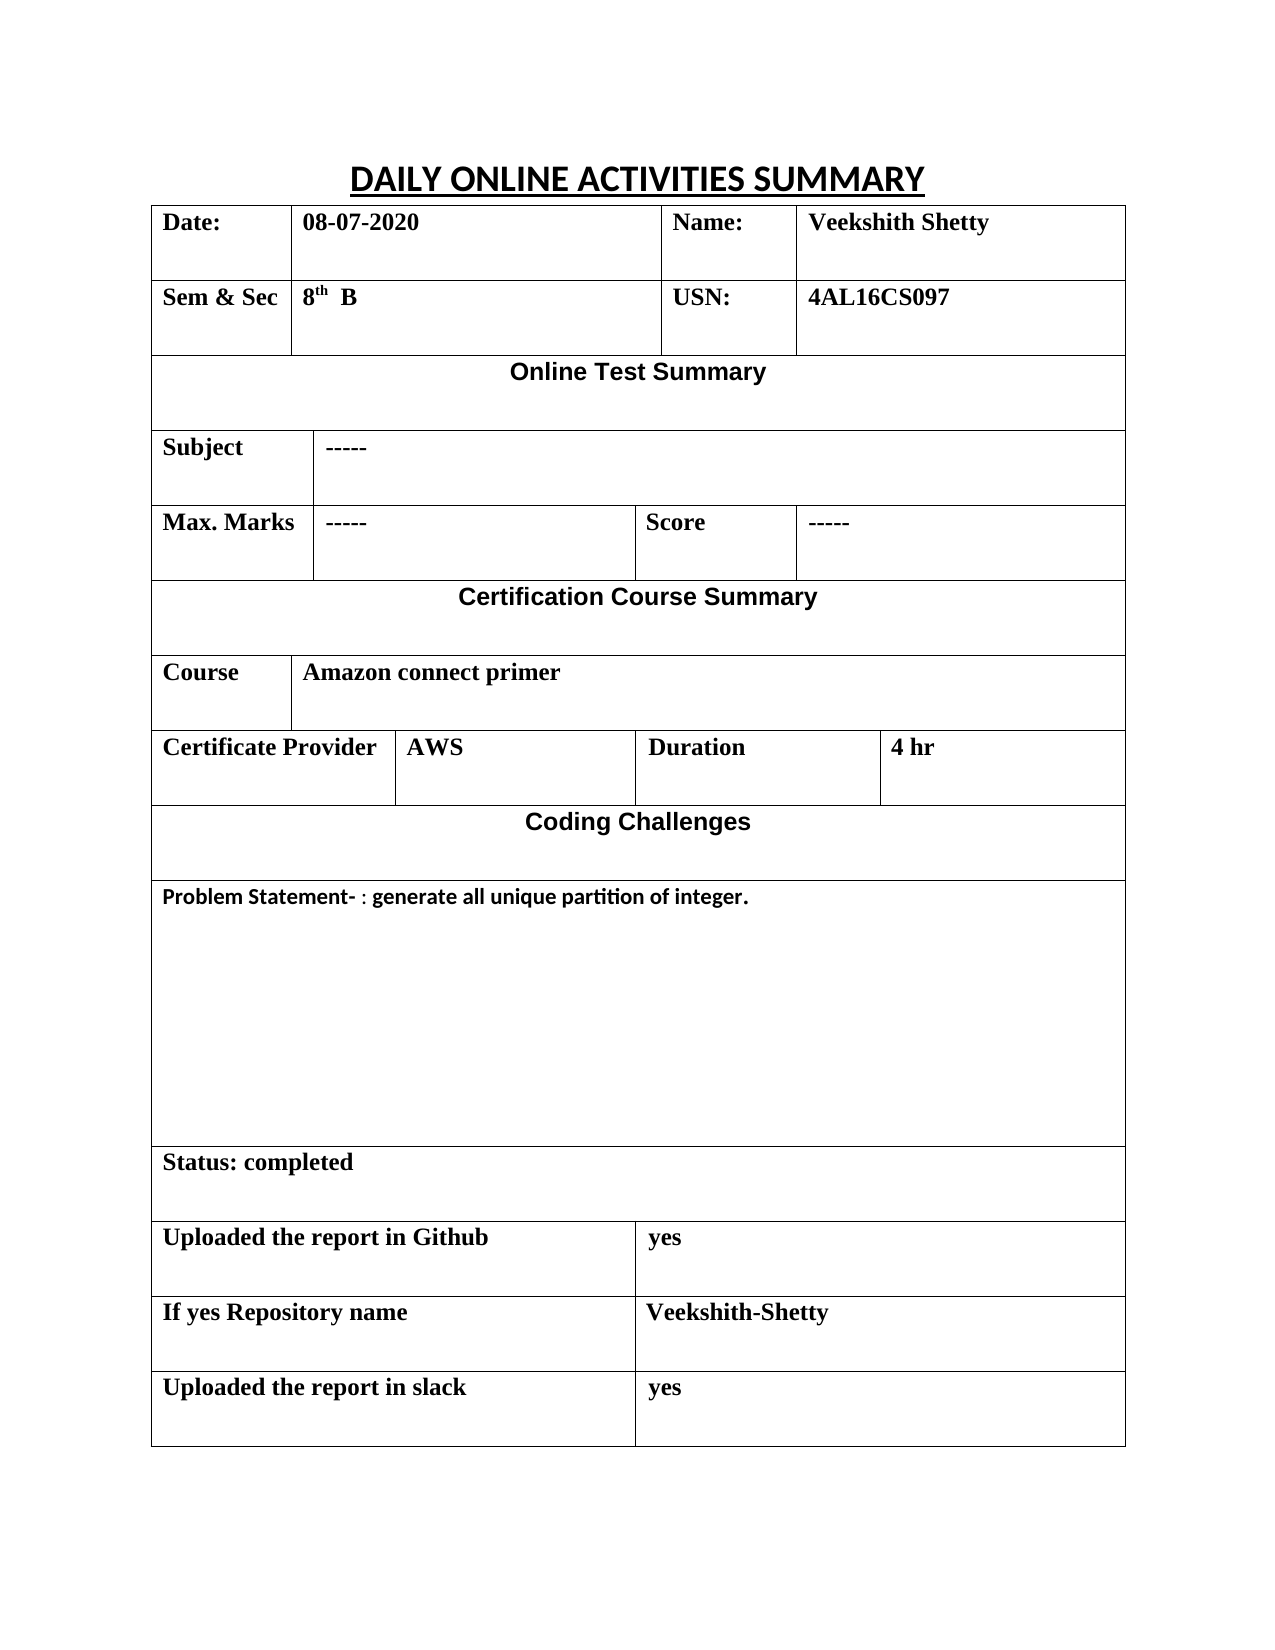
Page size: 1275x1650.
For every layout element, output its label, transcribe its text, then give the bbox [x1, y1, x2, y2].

table_header Date: [152, 206, 291, 280]
table_cell 4 hr [881, 731, 1125, 805]
table_cell Duration [636, 731, 880, 805]
table_cell Status: completed [152, 1147, 1125, 1221]
text DAILY ONLINE ACTIVITIES SUMMARY [150, 155, 925, 201]
table_cell Uploaded the report in slack [152, 1372, 635, 1446]
table_cell Veekshith-Shetty [636, 1297, 1125, 1371]
table_cell 4AL16CS097 [797, 281, 1125, 355]
table_cell Certificate Provider [152, 731, 395, 805]
table_cell Coding Challenges [152, 806, 1125, 880]
table_cell Problem Statement- : generate all unique partition of integer. [152, 881, 1125, 1146]
table_cell yes [636, 1372, 1125, 1446]
table_cell Sem & Sec [152, 281, 291, 355]
table_cell 8th B [292, 281, 661, 355]
table_cell ----- [797, 506, 1125, 580]
table_cell USN: [662, 281, 796, 355]
table_cell If yes Repository name [152, 1297, 635, 1371]
table_cell yes [636, 1222, 1125, 1296]
table_cell Subject [152, 431, 313, 505]
table_cell Max. Marks [152, 506, 313, 580]
table_cell ----- [314, 431, 1125, 505]
table_cell AWS [396, 731, 635, 805]
table_header 08-07-2020 [292, 206, 661, 280]
table_cell ----- [314, 506, 635, 580]
table_cell Course [152, 656, 291, 730]
table_cell Amazon connect primer [292, 656, 1125, 730]
table_cell Uploaded the report in Github [152, 1222, 635, 1296]
table_cell Certification Course Summary [152, 581, 1125, 655]
table_header Veekshith Shetty [797, 206, 1125, 280]
table_header Name: [662, 206, 796, 280]
table_cell Score [636, 506, 796, 580]
table_cell Online Test Summary [152, 356, 1125, 430]
